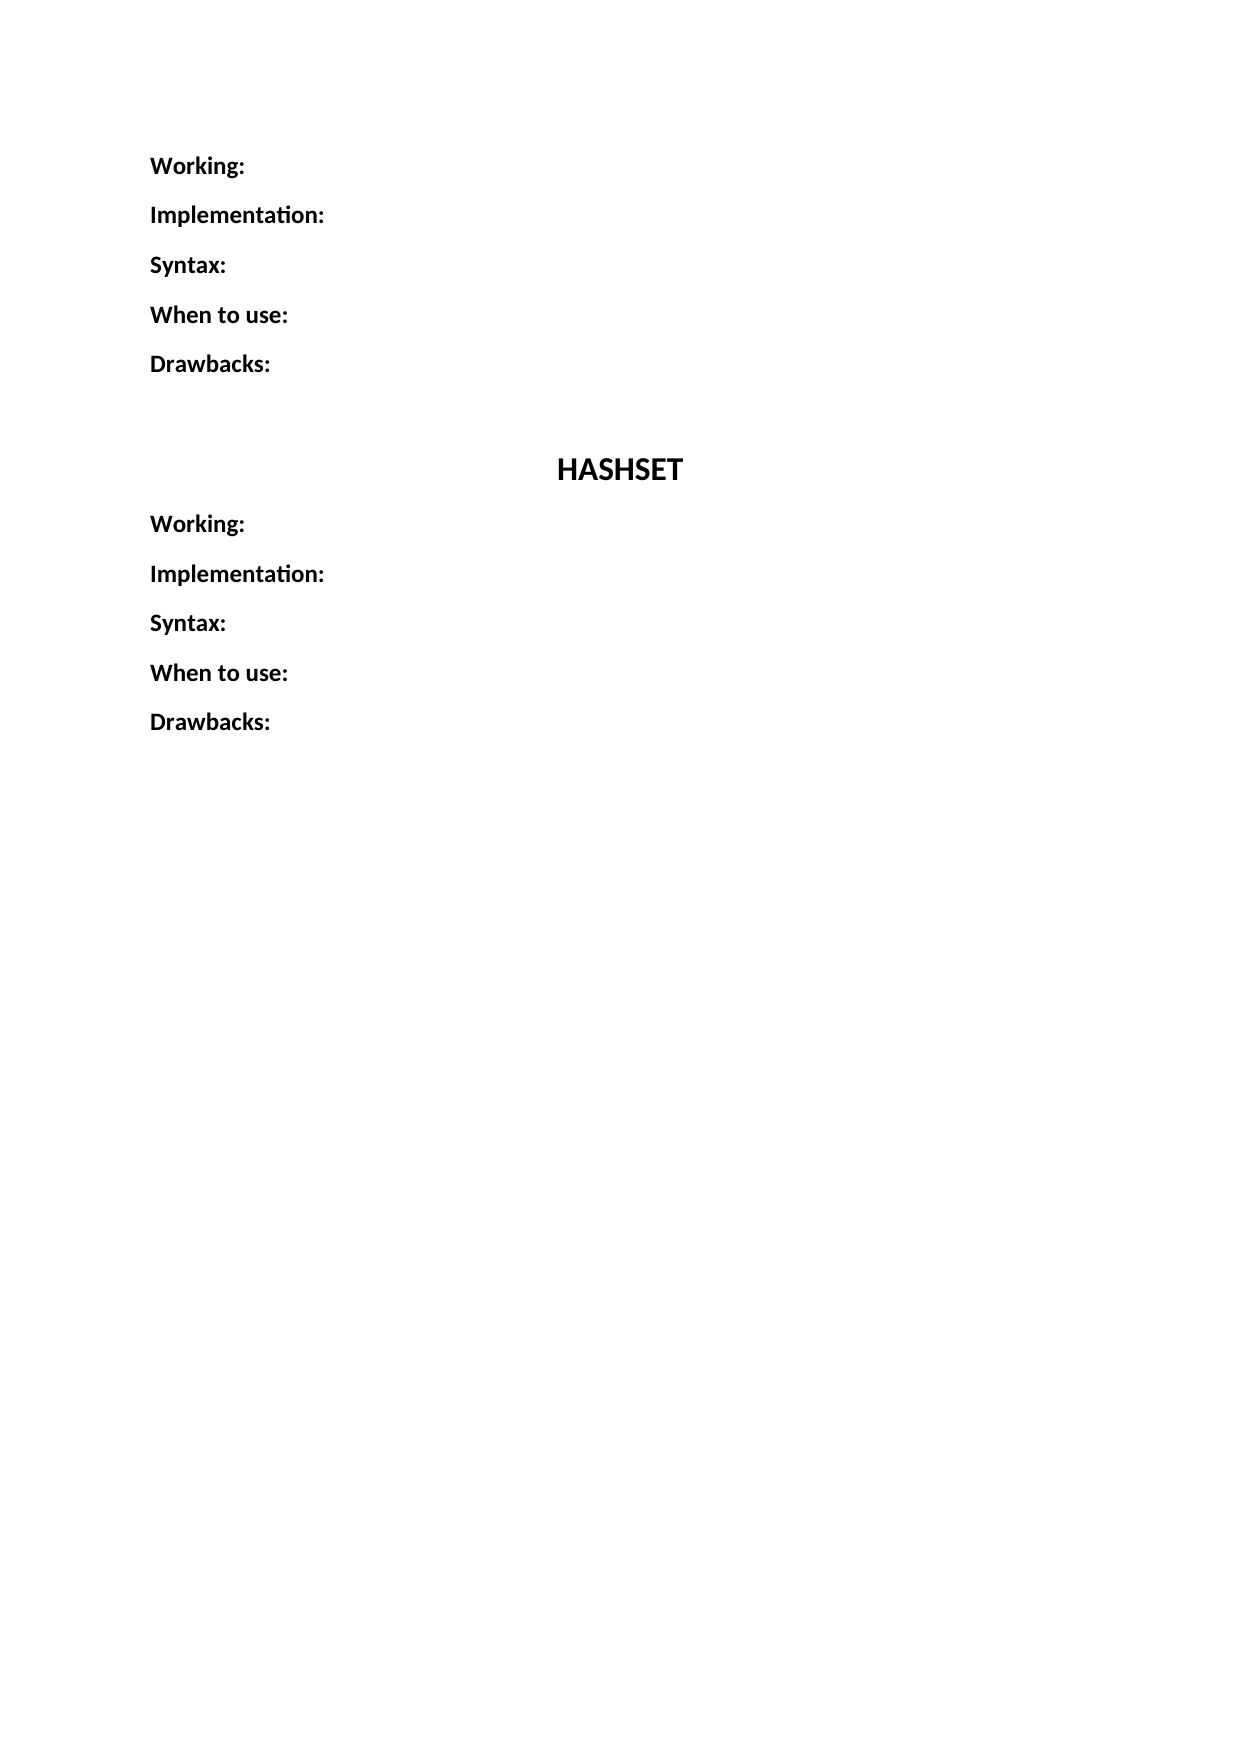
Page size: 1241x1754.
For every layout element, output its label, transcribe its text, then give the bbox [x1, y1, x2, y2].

text When to use: [150, 657, 1090, 687]
text When to use: [150, 299, 1090, 329]
text Syntax: [150, 607, 1090, 638]
text Syntax: [150, 249, 1090, 280]
text Drawbacks: [150, 706, 1090, 737]
text Working: [150, 508, 1090, 539]
text Drawbacks: [150, 348, 1090, 379]
text Implementation: [150, 199, 1090, 230]
text Working: [150, 150, 1090, 181]
text Implementation: [150, 558, 1090, 588]
text HASHSET [150, 447, 1090, 488]
